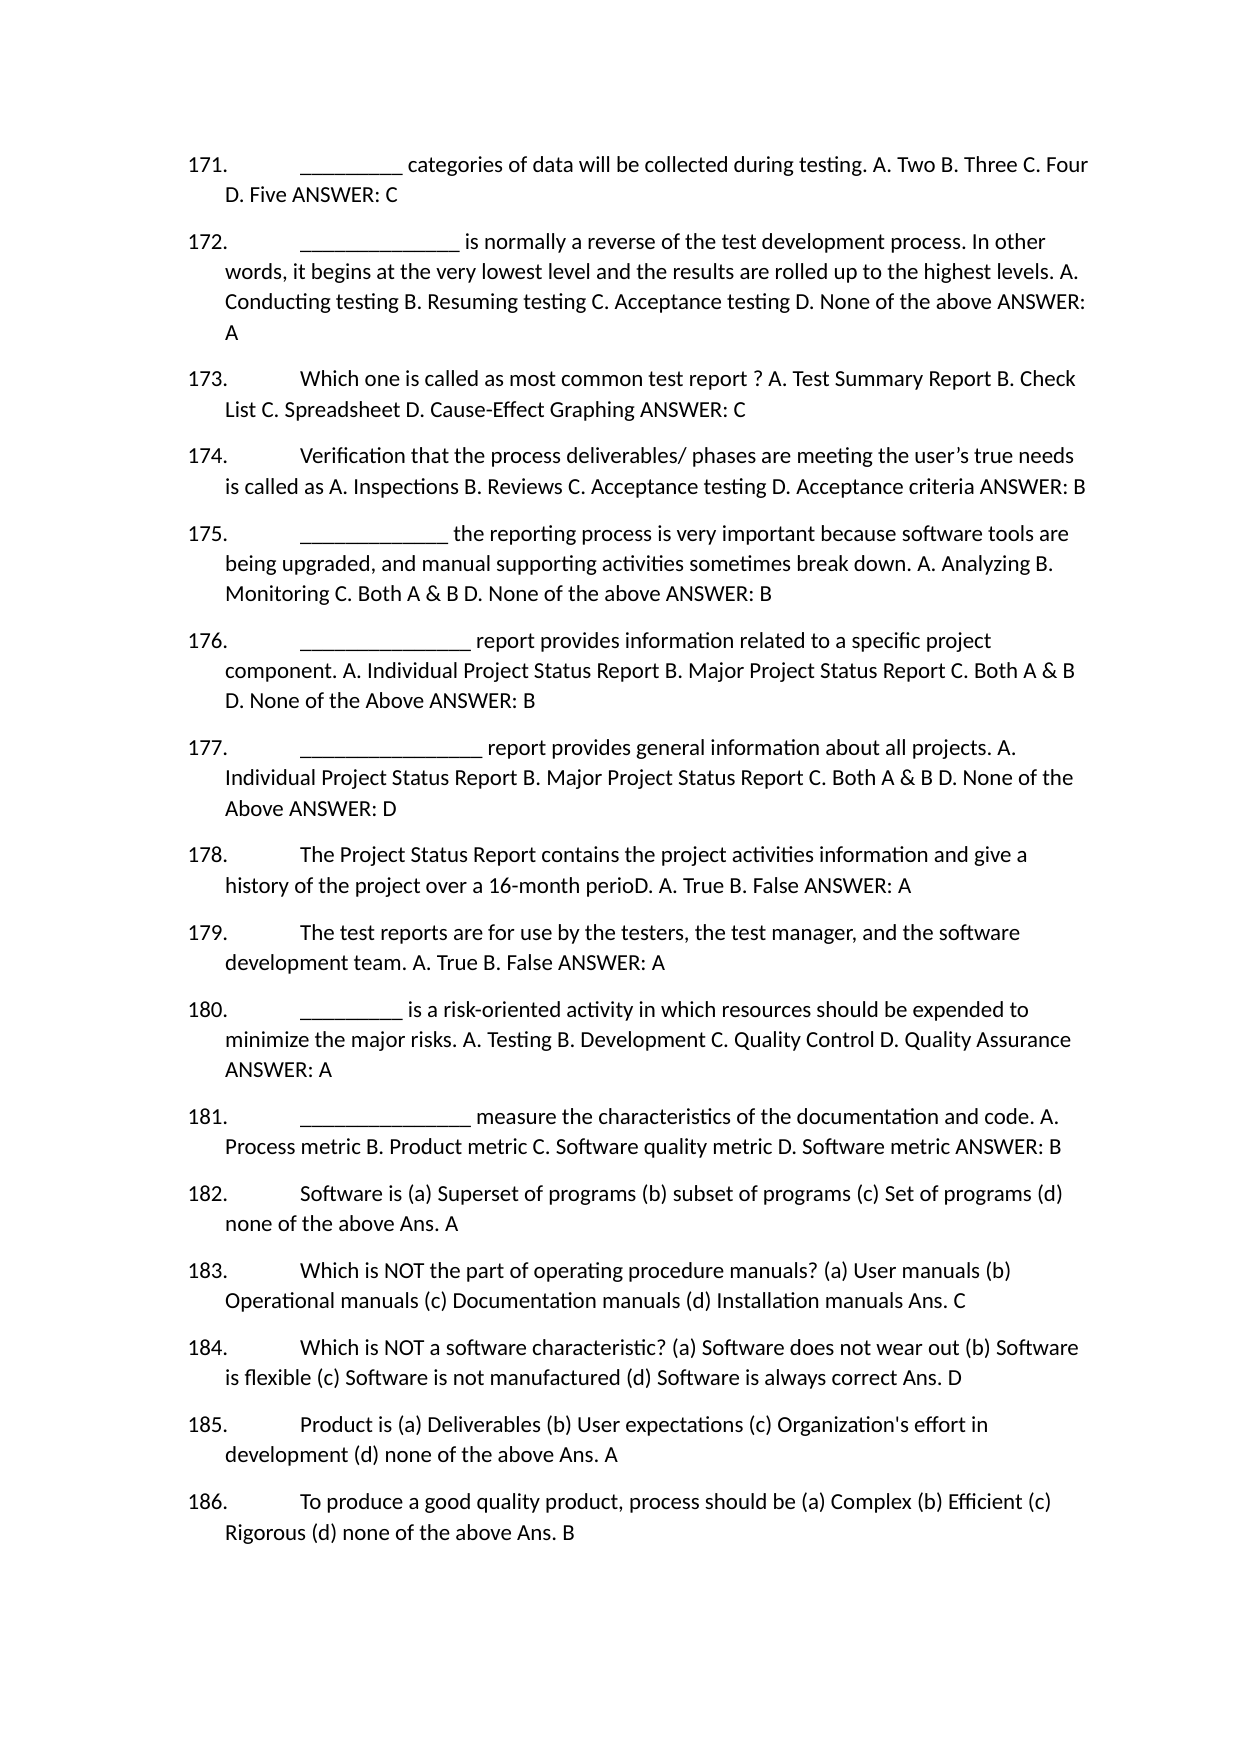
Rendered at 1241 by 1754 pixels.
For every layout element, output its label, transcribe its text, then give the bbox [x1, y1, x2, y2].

list Product is (a) Deliverables (b) User expectations (c) Organization's effort in development (d) none of the above Ans. A [187, 1410, 1090, 1469]
list Which is NOT a software characteristic? (a) Software does not wear out (b) Software is flexible (c) Software is not manufactured (d) Software is always correct Ans. D [187, 1333, 1090, 1392]
list The Project Status Report contains the project activities information and give a history of the project over a 16-month perioD. A. True B. False ANSWER: A [187, 841, 1090, 899]
list Verification that the process deliverables/ phases are meeting the user’s true needs is called as A. Inspections B. Reviews C. Acceptance testing D. Acceptance criteria ANSWER: B [187, 442, 1090, 500]
list Software is (a) Superset of programs (b) subset of programs (c) Set of programs (d) none of the above Ans. A [187, 1179, 1090, 1237]
list _____________ the reporting process is very important because software tools are being upgraded, and manual supporting activities sometimes break down. A. Analyzing B. Monitoring C. Both A & B D. None of the above ANSWER: B [187, 519, 1090, 607]
list The test reports are for use by the testers, the test manager, and the software development team. A. True B. False ANSWER: A [187, 918, 1090, 976]
list _______________ measure the characteristics of the documentation and code. A. Process metric B. Product metric C. Software quality metric D. Software metric ANSWER: B [187, 1102, 1090, 1160]
list ______________ is normally a reverse of the test development process. In other words, it begins at the very lowest level and the results are rolled up to the highest levels. A. Conducting testing B. Resuming testing C. Acceptance testing D. None of the above ANSWER: A [187, 227, 1090, 346]
list _________ categories of data will be collected during testing. A. Two B. Three C. Four D. Five ANSWER: C [187, 150, 1090, 208]
list _______________ report provides information related to a specific project component. A. Individual Project Status Report B. Major Project Status Report C. Both A & B D. None of the Above ANSWER: B [187, 626, 1090, 714]
list Which is NOT the part of operating procedure manuals? (a) User manuals (b) Operational manuals (c) Documentation manuals (d) Installation manuals Ans. C [187, 1256, 1090, 1314]
list Which one is called as most common test report ? A. Test Summary Report B. Check List C. Spreadsheet D. Cause-Effect Graphing ANSWER: C [187, 364, 1090, 423]
list ________________ report provides general information about all projects. A. Individual Project Status Report B. Major Project Status Report C. Both A & B D. None of the Above ANSWER: D [187, 733, 1090, 822]
list _________ is a risk-oriented activity in which resources should be expended to minimize the major risks. A. Testing B. Development C. Quality Control D. Quality Assurance ANSWER: A [187, 995, 1090, 1083]
list To produce a good quality product, process should be (a) Complex (b) Efficient (c) Rigorous (d) none of the above Ans. B [187, 1487, 1090, 1546]
